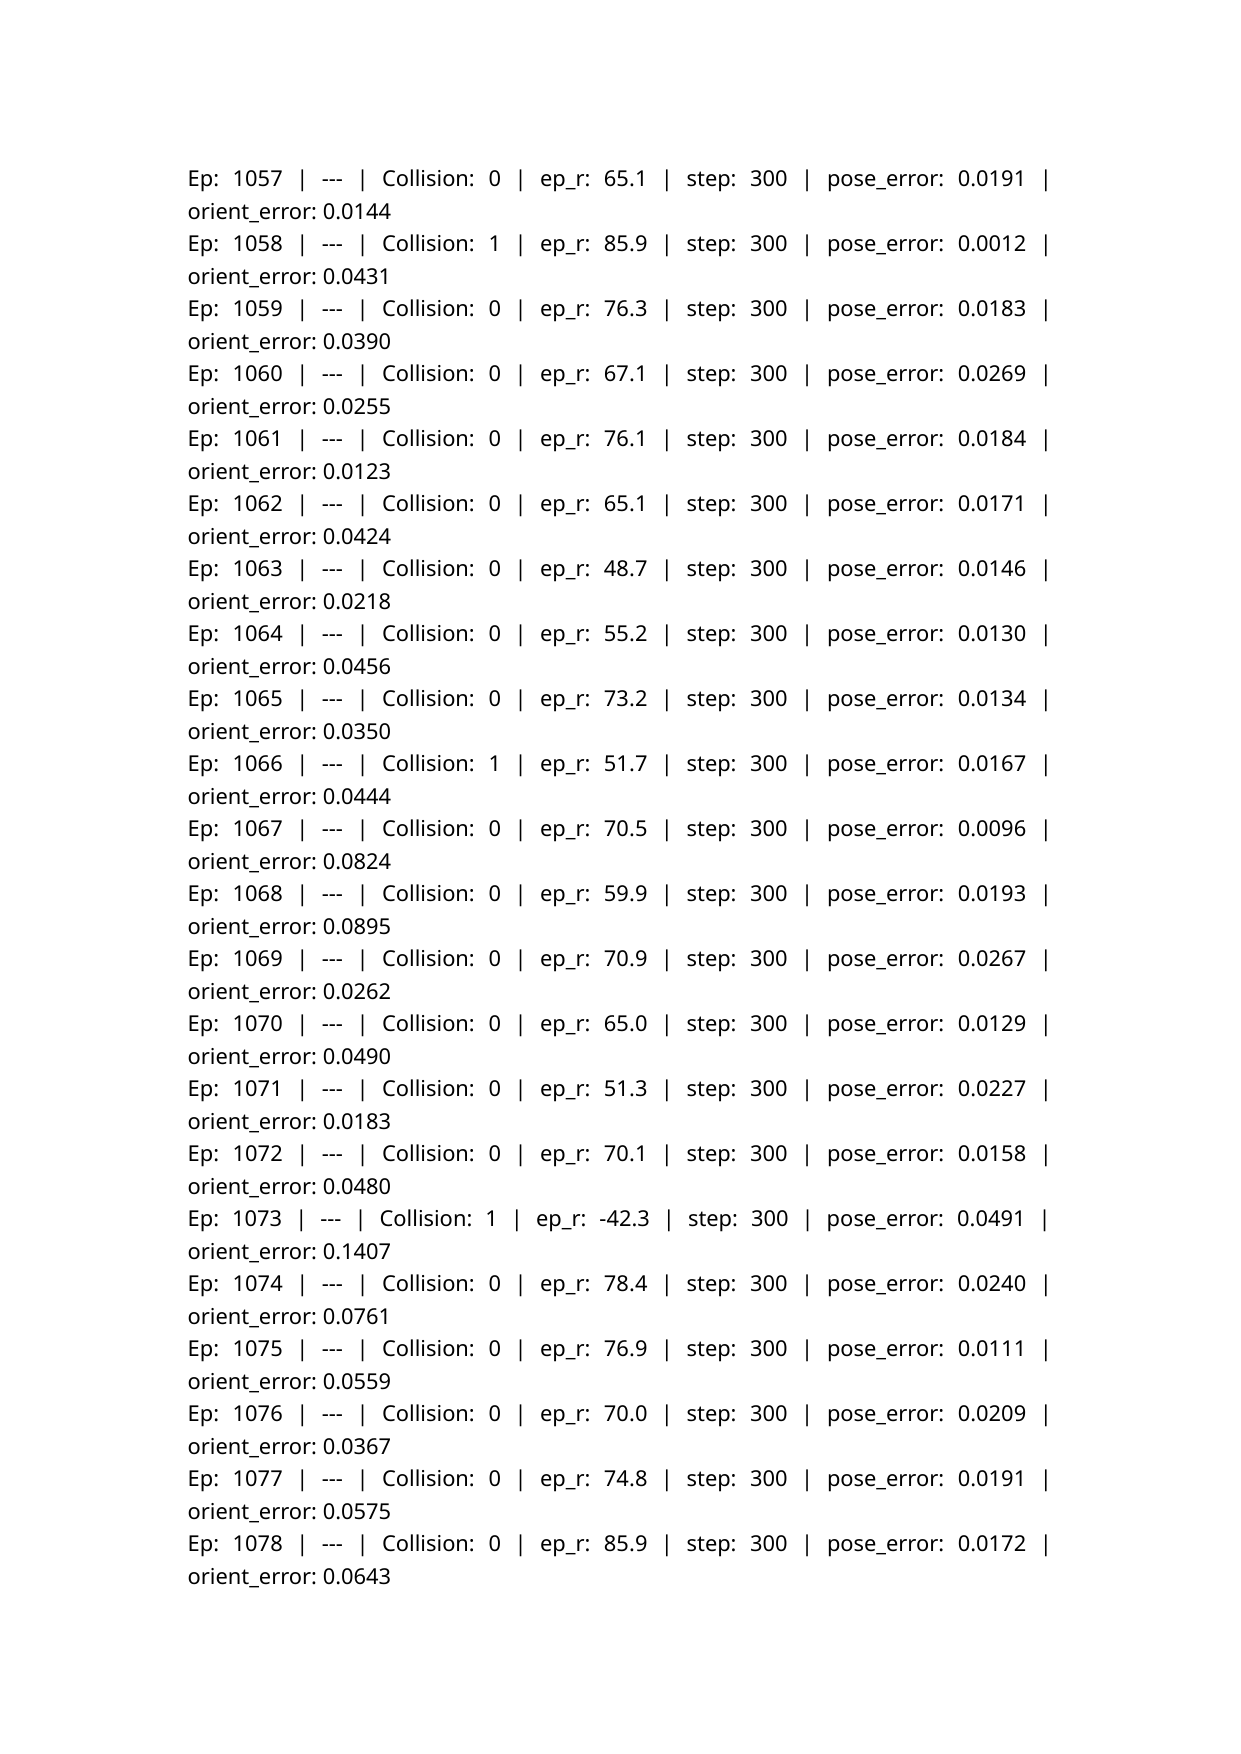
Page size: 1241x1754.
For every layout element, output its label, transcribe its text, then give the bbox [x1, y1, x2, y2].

text Ep: 1062 | --- | Collision: 0 | ep_r: 65.1 | step: 300 | pose_error: 0.0171 | orient_error: 0.0424 [187, 487, 1053, 552]
text Ep: 1072 | --- | Collision: 0 | ep_r: 70.1 | step: 300 | pose_error: 0.0158 | orient_error: 0.0480 [187, 1137, 1053, 1202]
text Ep: 1077 | --- | Collision: 0 | ep_r: 74.8 | step: 300 | pose_error: 0.0191 | orient_error: 0.0575 [187, 1462, 1053, 1527]
text Ep: 1078 | --- | Collision: 0 | ep_r: 85.9 | step: 300 | pose_error: 0.0172 | orient_error: 0.0643 [187, 1527, 1053, 1592]
text Ep: 1074 | --- | Collision: 0 | ep_r: 78.4 | step: 300 | pose_error: 0.0240 | orient_error: 0.0761 [187, 1267, 1053, 1332]
text Ep: 1059 | --- | Collision: 0 | ep_r: 76.3 | step: 300 | pose_error: 0.0183 | orient_error: 0.0390 [187, 292, 1053, 357]
text Ep: 1066 | --- | Collision: 1 | ep_r: 51.7 | step: 300 | pose_error: 0.0167 | orient_error: 0.0444 [187, 747, 1053, 812]
text Ep: 1061 | --- | Collision: 0 | ep_r: 76.1 | step: 300 | pose_error: 0.0184 | orient_error: 0.0123 [187, 422, 1053, 487]
text Ep: 1063 | --- | Collision: 0 | ep_r: 48.7 | step: 300 | pose_error: 0.0146 | orient_error: 0.0218 [187, 552, 1053, 617]
text Ep: 1064 | --- | Collision: 0 | ep_r: 55.2 | step: 300 | pose_error: 0.0130 | orient_error: 0.0456 [187, 617, 1053, 682]
text Ep: 1065 | --- | Collision: 0 | ep_r: 73.2 | step: 300 | pose_error: 0.0134 | orient_error: 0.0350 [187, 682, 1053, 747]
text Ep: 1070 | --- | Collision: 0 | ep_r: 65.0 | step: 300 | pose_error: 0.0129 | orient_error: 0.0490 [187, 1007, 1053, 1072]
text Ep: 1076 | --- | Collision: 0 | ep_r: 70.0 | step: 300 | pose_error: 0.0209 | orient_error: 0.0367 [187, 1397, 1053, 1462]
text Ep: 1067 | --- | Collision: 0 | ep_r: 70.5 | step: 300 | pose_error: 0.0096 | orient_error: 0.0824 [187, 812, 1053, 877]
text Ep: 1073 | --- | Collision: 1 | ep_r: -42.3 | step: 300 | pose_error: 0.0491 | orient_error: 0.1407 [187, 1202, 1053, 1267]
text Ep: 1058 | --- | Collision: 1 | ep_r: 85.9 | step: 300 | pose_error: 0.0012 | orient_error: 0.0431 [187, 227, 1053, 292]
text Ep: 1060 | --- | Collision: 0 | ep_r: 67.1 | step: 300 | pose_error: 0.0269 | orient_error: 0.0255 [187, 357, 1053, 422]
text Ep: 1071 | --- | Collision: 0 | ep_r: 51.3 | step: 300 | pose_error: 0.0227 | orient_error: 0.0183 [187, 1072, 1053, 1137]
text Ep: 1069 | --- | Collision: 0 | ep_r: 70.9 | step: 300 | pose_error: 0.0267 | orient_error: 0.0262 [187, 942, 1053, 1007]
text Ep: 1068 | --- | Collision: 0 | ep_r: 59.9 | step: 300 | pose_error: 0.0193 | orient_error: 0.0895 [187, 877, 1053, 942]
text Ep: 1075 | --- | Collision: 0 | ep_r: 76.9 | step: 300 | pose_error: 0.0111 | orient_error: 0.0559 [187, 1332, 1053, 1397]
text Ep: 1057 | --- | Collision: 0 | ep_r: 65.1 | step: 300 | pose_error: 0.0191 | orient_error: 0.0144 [187, 162, 1053, 227]
